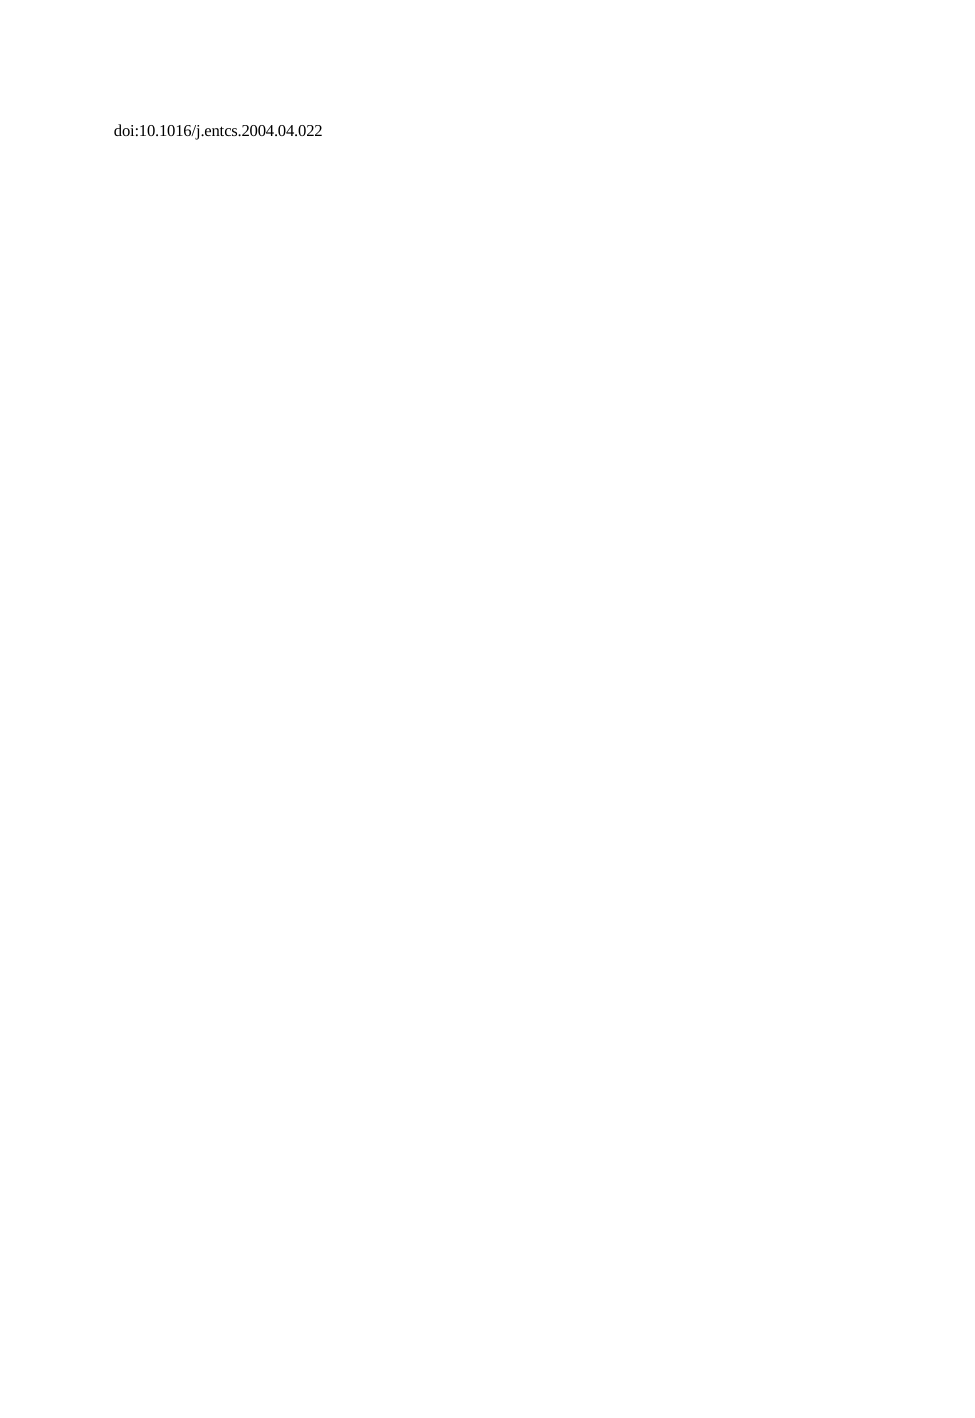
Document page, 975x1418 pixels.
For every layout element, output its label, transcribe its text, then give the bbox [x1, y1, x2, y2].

text doi:10.1016/j.entcs.2004.04.022 [114, 121, 881, 140]
